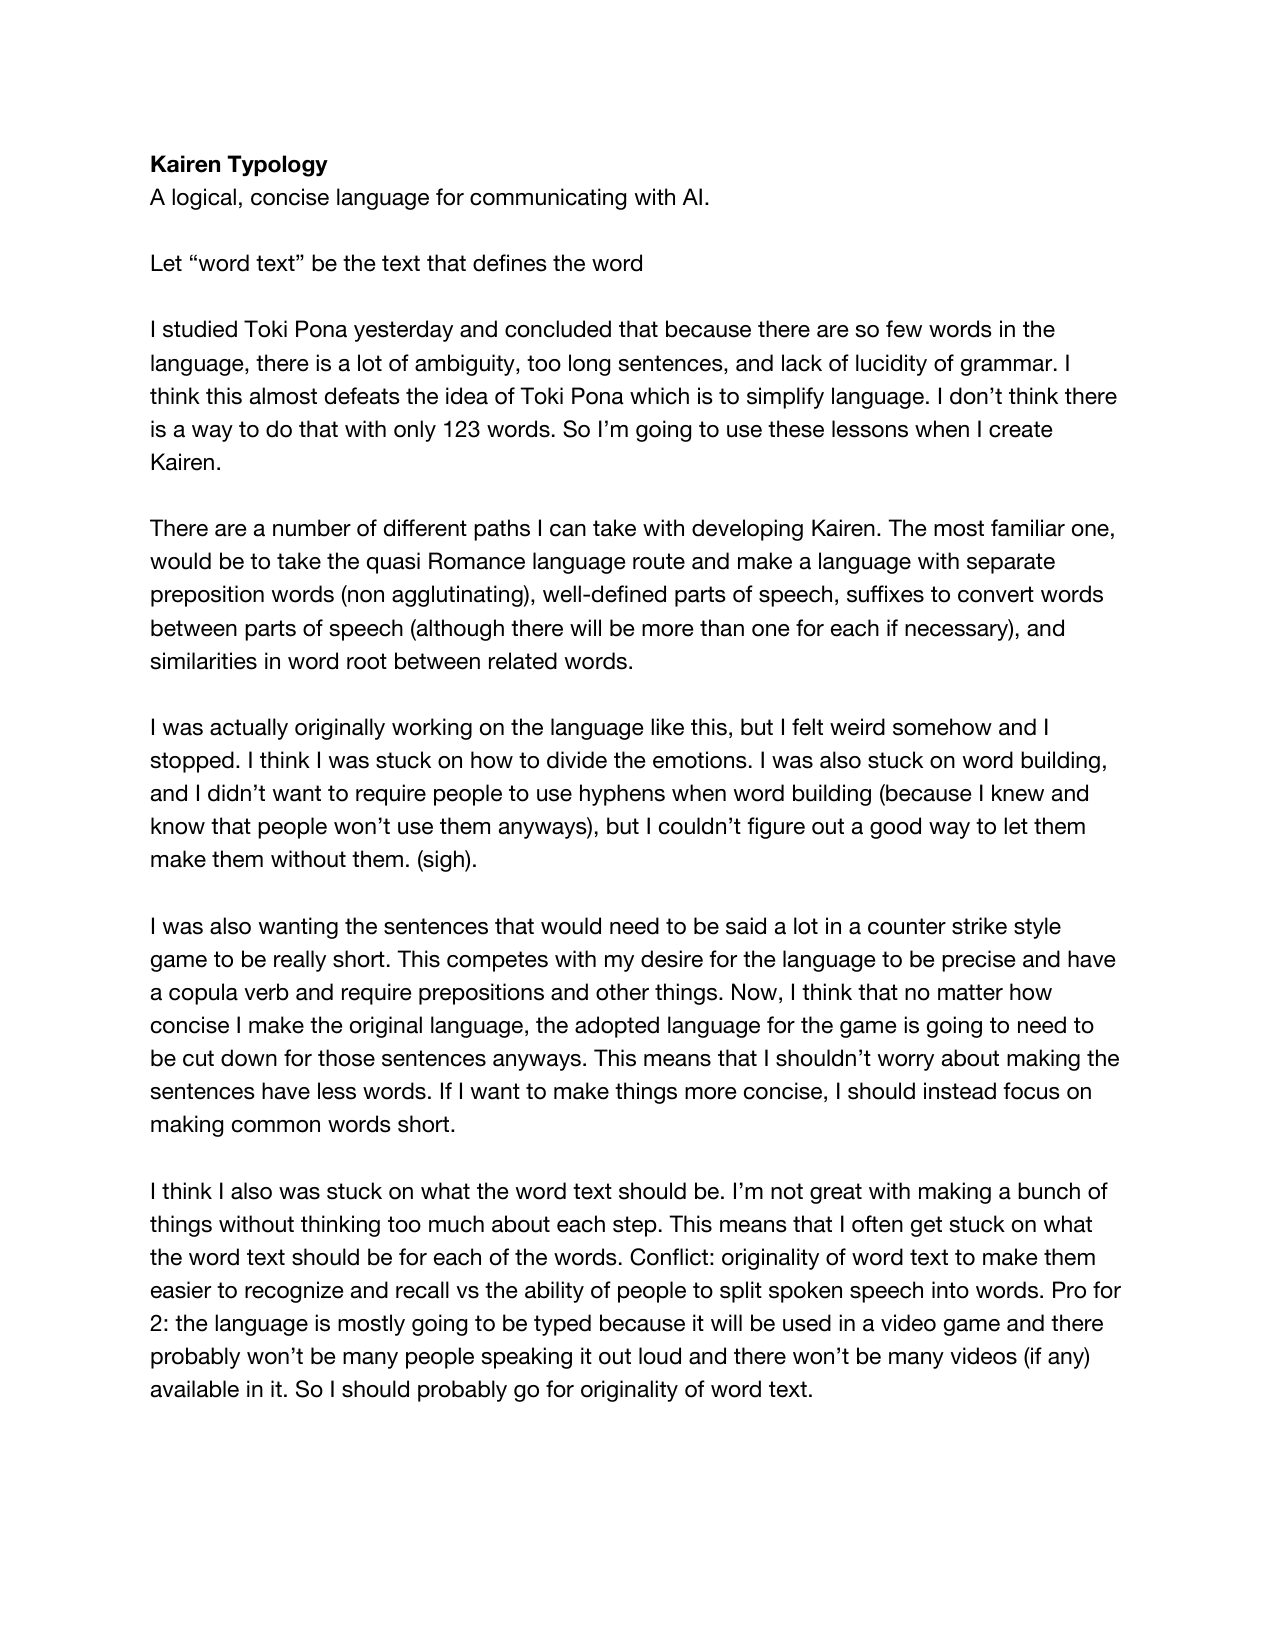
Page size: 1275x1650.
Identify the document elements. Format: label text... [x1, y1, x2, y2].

text I was also wanting the sentences that would need to be said a lot in a counter strike style game to be really short. This competes with my desire for the language to be precise and have a copula verb and require prepositions and other things. Now, I think that no matter how concise I make the original language, the adopted language for the game is going to need to be cut down for those sentences anyways. This means that I shouldn’t worry about making the sentences have less words. If I want to make things more concise, I should instead focus on making common words short. [150, 912, 1125, 1139]
text Kairen Typology [150, 150, 1125, 179]
text There are a number of different paths I can take with developing Kairen. The most familiar one, would be to take the quasi Romance language route and make a language with separate preposition words (non agglutinating), well-defined parts of speech, suffixes to convert words between parts of speech (although there will be more than one for each if necessary), and similarities in word root between related words. [150, 514, 1125, 676]
text I studied Toki Pona yesterday and concluded that because there are so few words in the language, there is a lot of ambiguity, too long sentences, and lack of lucidity of grammar. I think this almost defeats the idea of Toki Pona which is to simplify language. I don’t think there is a way to do that with only 123 words. So I’m going to use these lessons when I create Kairen. [150, 316, 1125, 477]
text I was actually originally working on the language like this, but I felt weird somehow and I stopped. I think I was stuck on how to divide the emotions. I was also stuck on word building, and I didn’t want to require people to use hyphens when word building (because I knew and know that people won’t use them anyways), but I couldn’t figure out a good way to let them make them without them. (sigh). [150, 713, 1125, 874]
text A logical, concise language for communicating with AI. [150, 183, 1125, 212]
text I think I also was stuck on what the word text should be. I’m not great with making a bunch of things without thinking too much about each step. This means that I often get stuck on what the word text should be for each of the words. Conflict: originality of word text to make them easier to recognize and recall vs the ability of people to split spoken speech into words. Pro for 2: the language is mostly going to be typed because it will be used in a video game and there probably won’t be many people speaking it out loud and there won’t be many videos (if any) available in it. So I should probably go for originality of word text. [150, 1177, 1125, 1404]
text Let “word text” be the text that defines the word [150, 249, 1125, 278]
